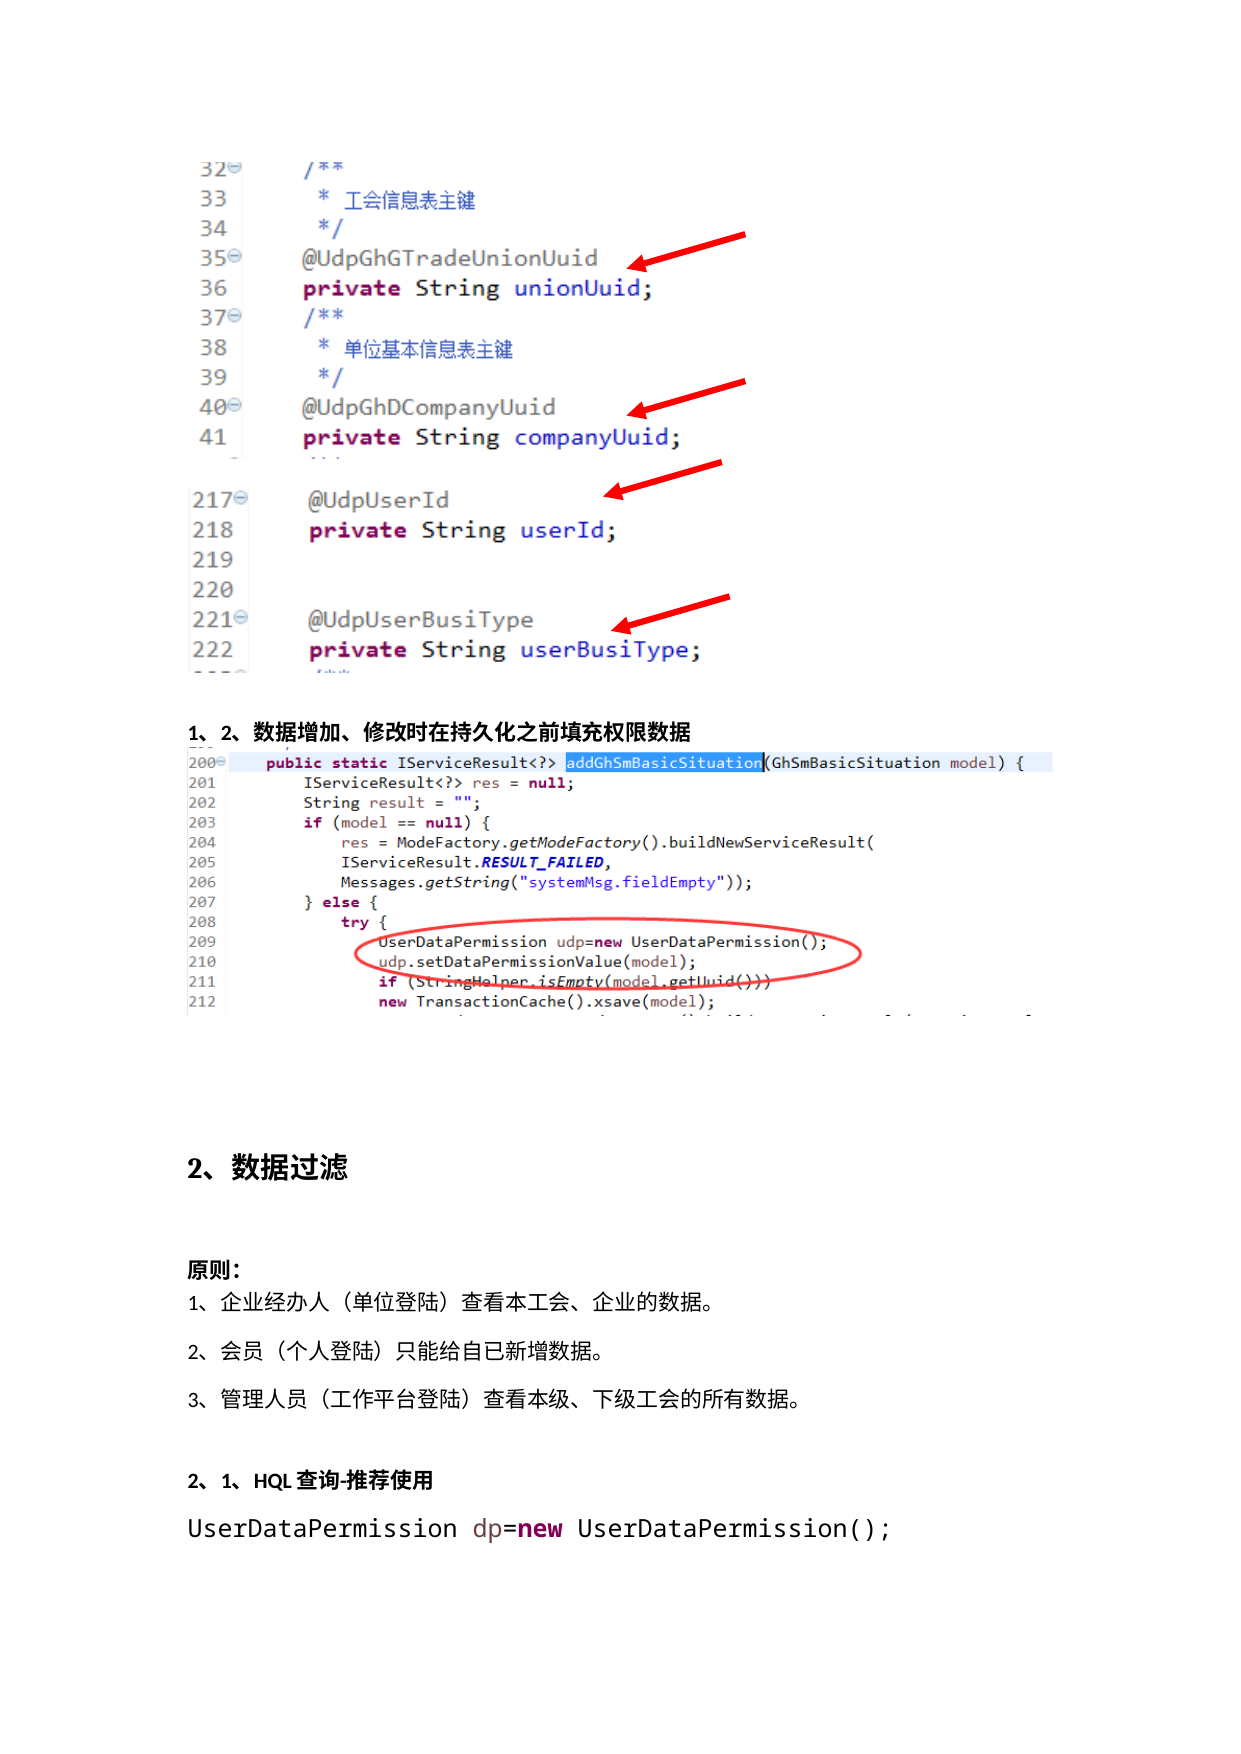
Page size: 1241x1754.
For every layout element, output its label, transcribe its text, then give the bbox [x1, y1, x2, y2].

text UserDataPermission dp=new UserDataPermission(); [187, 1495, 1053, 1560]
picture [187, 747, 1053, 1016]
text 2、会员（个人登陆）只能给自已新增数据。 [187, 1333, 1053, 1366]
text 3、管理人员（工作平台登陆）查看本级、下级工会的所有数据。 [187, 1382, 1053, 1414]
subtitle 2、数据过滤 [187, 1134, 1053, 1199]
text 1、2、数据增加、修改时在持久化之前填充权限数据 [187, 714, 1053, 747]
picture [187, 487, 1024, 673]
text 原则： [187, 1252, 1053, 1285]
text 2、1、HQL查询-推荐使用 [187, 1462, 1053, 1495]
text 1、企业经办人（单位登陆）查看本工会、企业的数据。 [187, 1285, 1053, 1317]
picture [187, 162, 1039, 459]
